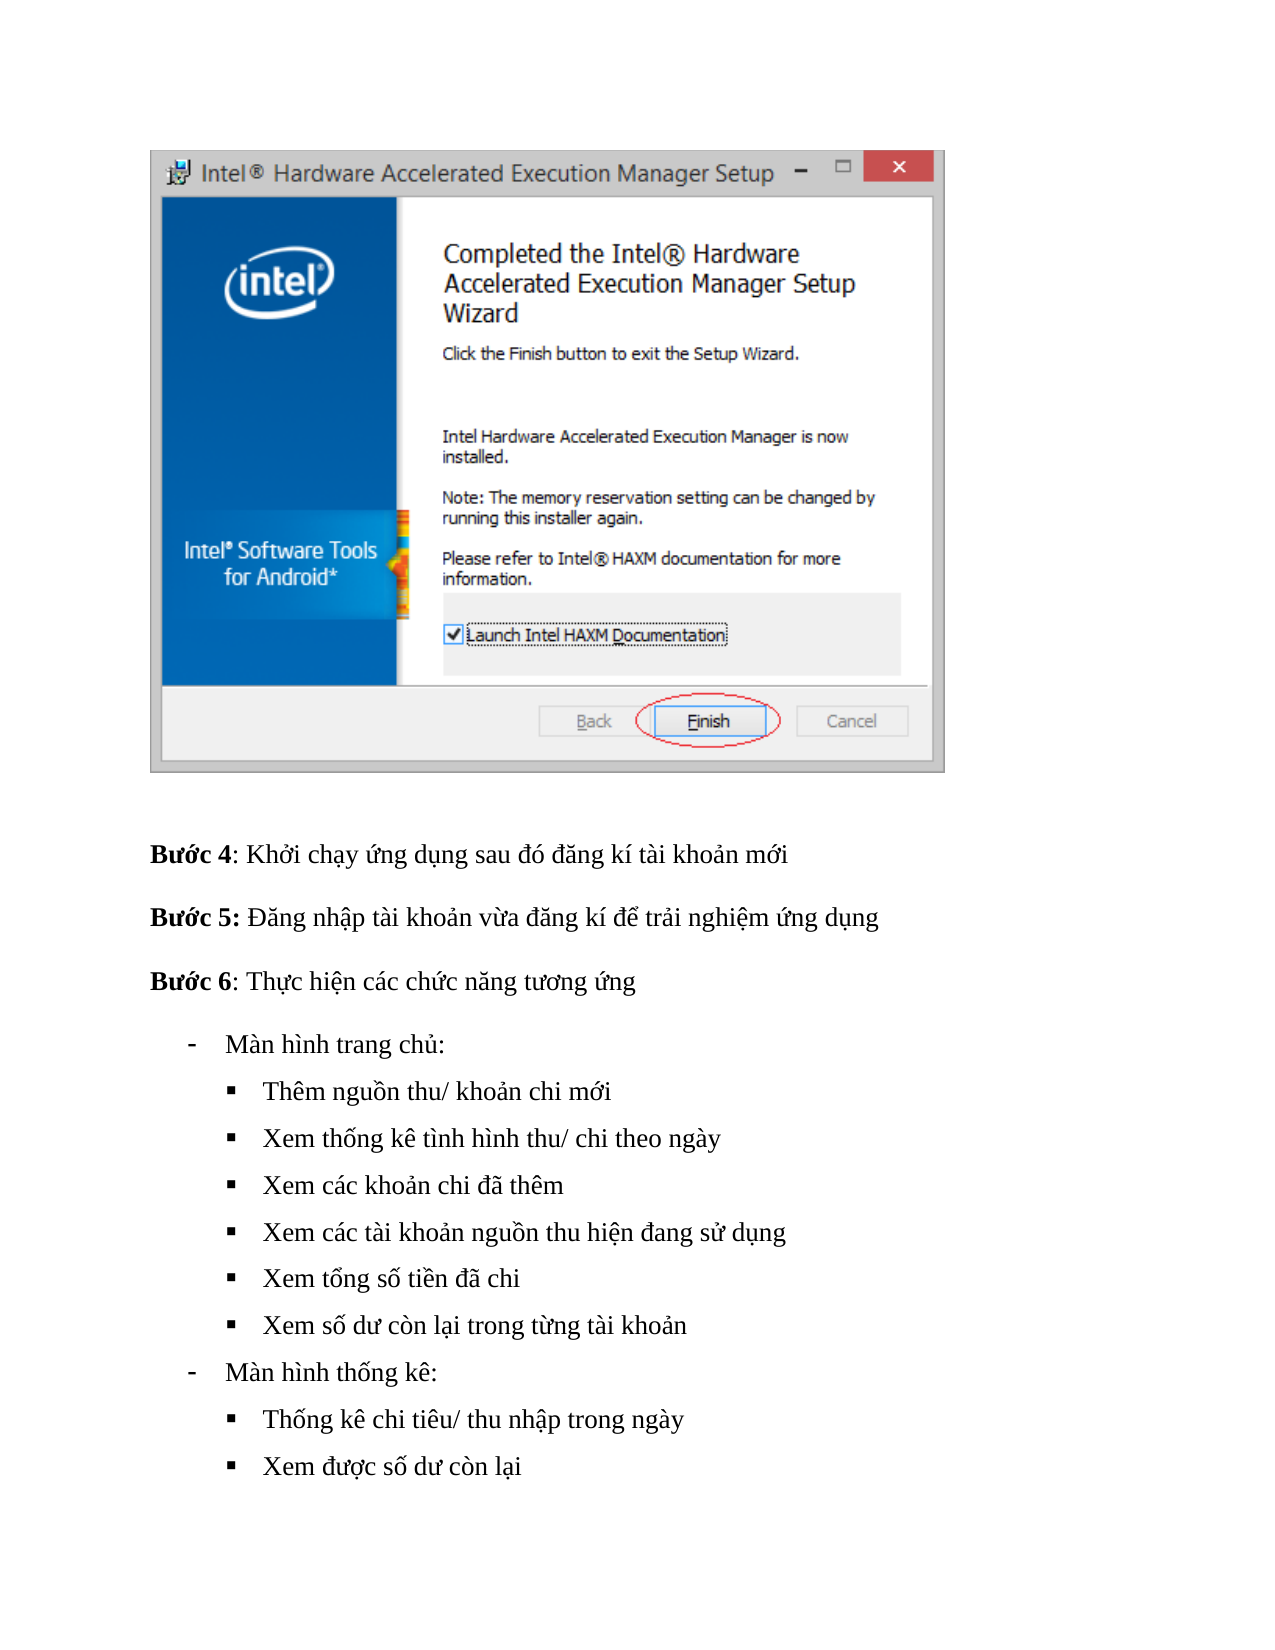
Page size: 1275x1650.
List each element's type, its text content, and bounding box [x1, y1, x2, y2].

list Thêm nguồn thu/ khoản chi mới [225, 1075, 1125, 1106]
list Thống kê chi tiêu/ thu nhập trong ngày [225, 1403, 1125, 1434]
list Xem tổng số tiền đã chi [225, 1263, 1125, 1294]
text Bước 6: Thực hiện các chức năng tương ứng [150, 965, 1125, 996]
list Màn hình thống kê: [150, 1356, 1125, 1388]
text Bước 4: Khởi chạy ứng dụng sau đó đăng kí tài khoản mới [150, 838, 1125, 869]
list Xem các khoản chi đã thêm [225, 1169, 1125, 1200]
list Xem số dư còn lại trong từng tài khoản [225, 1309, 1125, 1341]
list Màn hình trang chủ: [150, 1028, 1125, 1059]
list Xem được số dư còn lại [225, 1450, 1125, 1481]
text Bước 5: Đăng nhập tài khoản vừa đăng kí để trải nghiệm ứng dụng [150, 902, 1125, 933]
list Xem các tài khoản nguồn thu hiện đang sử dụng [225, 1216, 1125, 1247]
picture [150, 150, 945, 773]
list Xem thống kê tình hình thu/ chi theo ngày [225, 1122, 1125, 1153]
